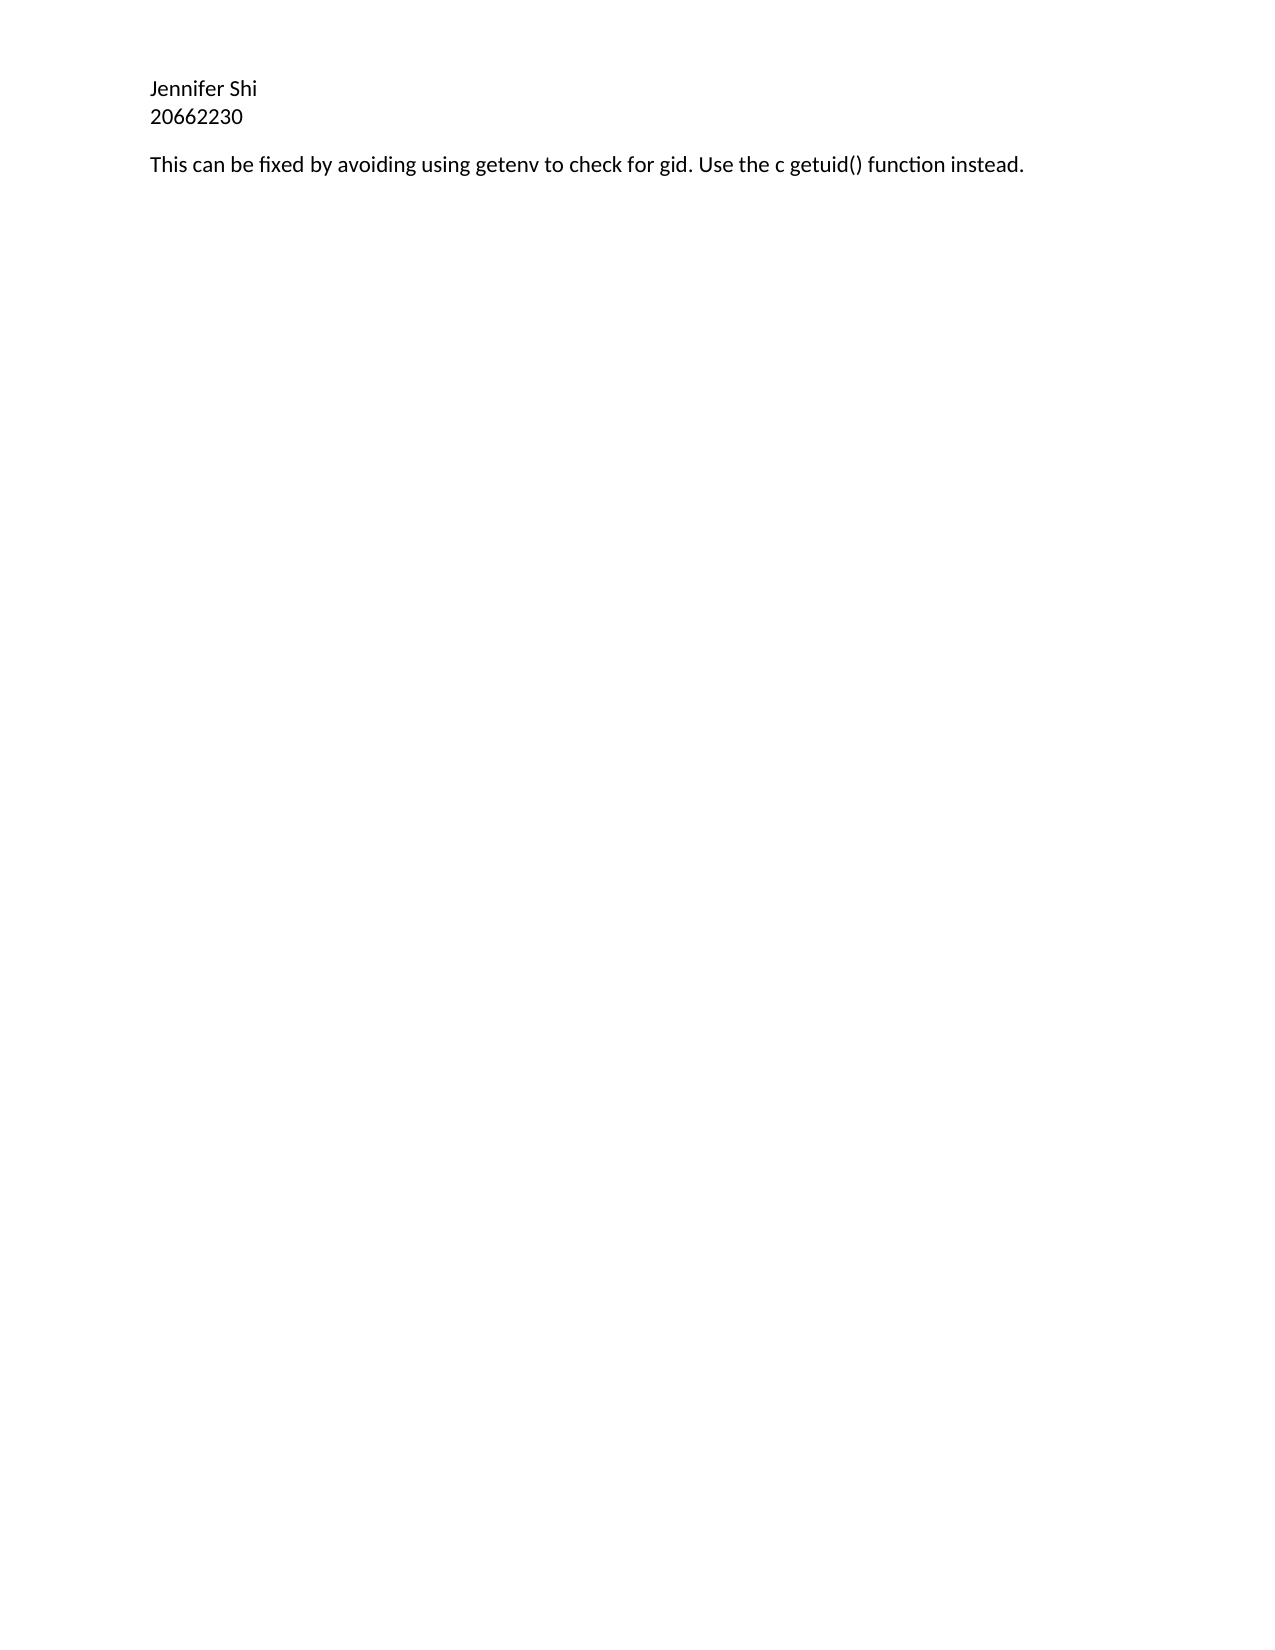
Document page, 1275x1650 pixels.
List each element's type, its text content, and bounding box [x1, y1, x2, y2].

text This can be fixed by avoiding using getenv to check for gid. Use the c getuid() function instead. [150, 150, 1125, 178]
